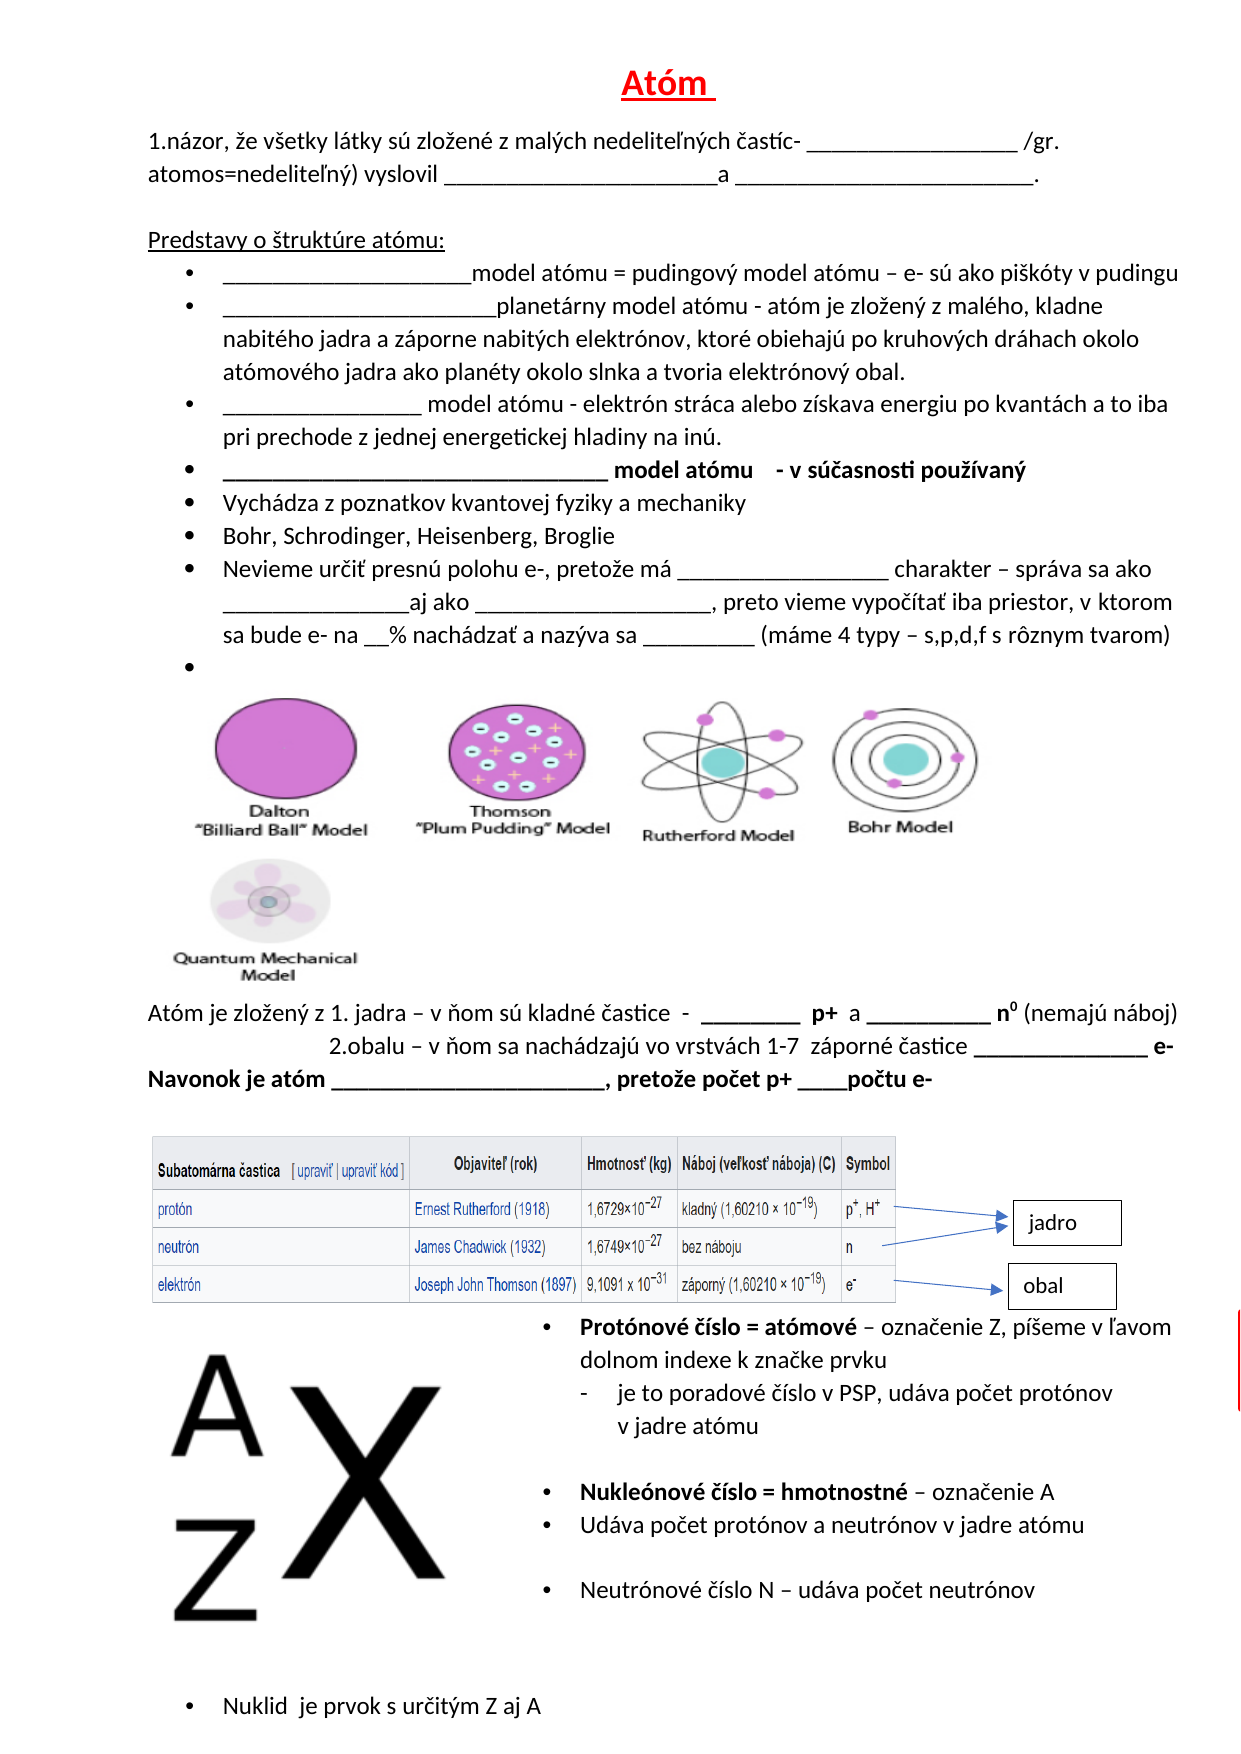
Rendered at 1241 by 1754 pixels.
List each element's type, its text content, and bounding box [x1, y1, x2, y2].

list Protónové číslo = atómové – označenie Z, píšeme v ľavom dolnom indexe k značke prvku [185, 1311, 1181, 1375]
text Atóm je zložený z 1. jadra – v ňom sú kladné častice - ________ p+ a __________ n0 (nemajú náboj) [148, 997, 1181, 1028]
list je to poradové číslo v PSP, udáva počet protónov v jadre atómu [487, 1377, 1181, 1441]
text Atóm [148, 59, 1181, 105]
list Vychádza z poznatkov kvantovej fyziky a mechaniky [185, 487, 1181, 518]
list Nevieme určiť presnú polohu e-, pretože má _________________ charakter – správa sa ako _______________aj ako ___________________, preto vieme vypočítať iba priestor, v ktorom sa bude e- na __% nachádzať a nazýva sa _________ (máme 4 typy – s,p,d,f s rôznym tvarom) [185, 553, 1181, 649]
picture [147, 1128, 902, 1309]
list Nukleónové číslo = hmotnostné – označenie A [487, 1476, 1181, 1506]
list Nuklid je prvok s určitým Z aj A [185, 1690, 1181, 1721]
list Udáva počet protónov a neutrónov v jadre atómu [487, 1509, 1181, 1539]
list ________________ model atómu - elektrón stráca alebo získava energiu po kvantách a to iba pri prechode z jednej energetickej hladiny na inú. [185, 389, 1181, 452]
list Neutrónové číslo N – udáva počet neutrónov [487, 1574, 1181, 1605]
picture [142, 1320, 487, 1665]
list ____________________model atómu = pudingový model atómu – e- sú ako piškóty v pudingu [185, 257, 1181, 287]
list Bohr, Schrodinger, Heisenberg, Broglie [185, 520, 1181, 551]
list ______________________planetárny model atómu - atóm je zložený z malého, kladne nabitého jadra a záporne nabitých elektrónov, ktoré obiehajú po kruhových dráhach okolo atómového jadra ako planéty okolo slnka a tvoria elektrónový obal. [185, 290, 1181, 386]
text 2.obalu – v ňom sa nachádzajú vo vrstvách 1-7 záporné častice ______________ e- [148, 1030, 1181, 1061]
picture [147, 685, 999, 995]
text Predstavy o štruktúre atómu: [148, 224, 1181, 254]
list _______________________________ model atómu - v súčasnosti používaný [185, 454, 1181, 485]
text Navonok je atóm ______________________, pretože počet p+ ____počtu e- [148, 1063, 1181, 1093]
text 1.názor, že všetky látky sú zložené z malých nedeliteľných častíc- _________________ /gr. atomos=nedeliteľný) vyslovil ______________________a ________________________. [148, 125, 1181, 189]
